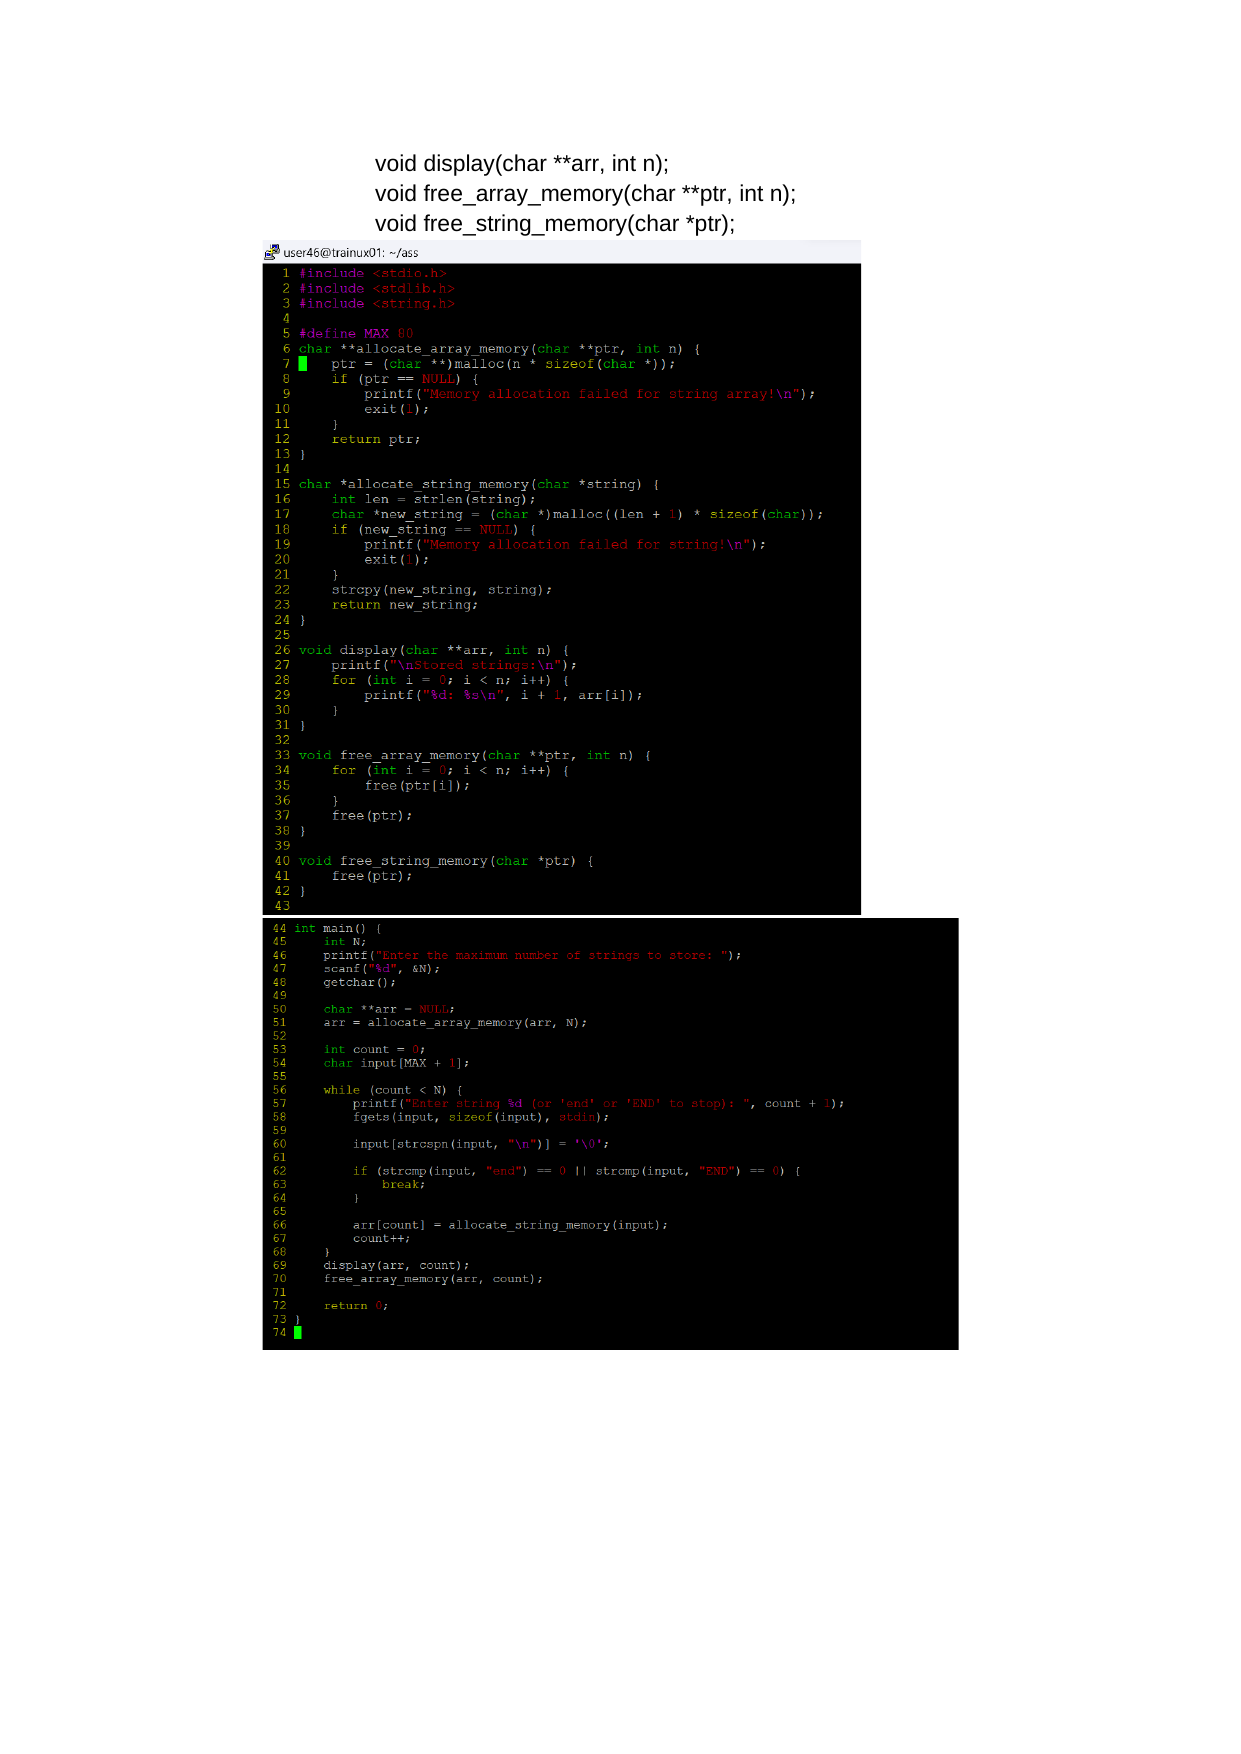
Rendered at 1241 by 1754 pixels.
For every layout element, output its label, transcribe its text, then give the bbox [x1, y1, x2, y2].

list void free_string_memory(char *ptr); [262, 210, 1090, 237]
list void free_array_memory(char **ptr, int n); [262, 180, 1090, 207]
picture [262, 918, 959, 1350]
list void display(char **arr, int n); [262, 150, 1090, 176]
picture [262, 240, 862, 915]
